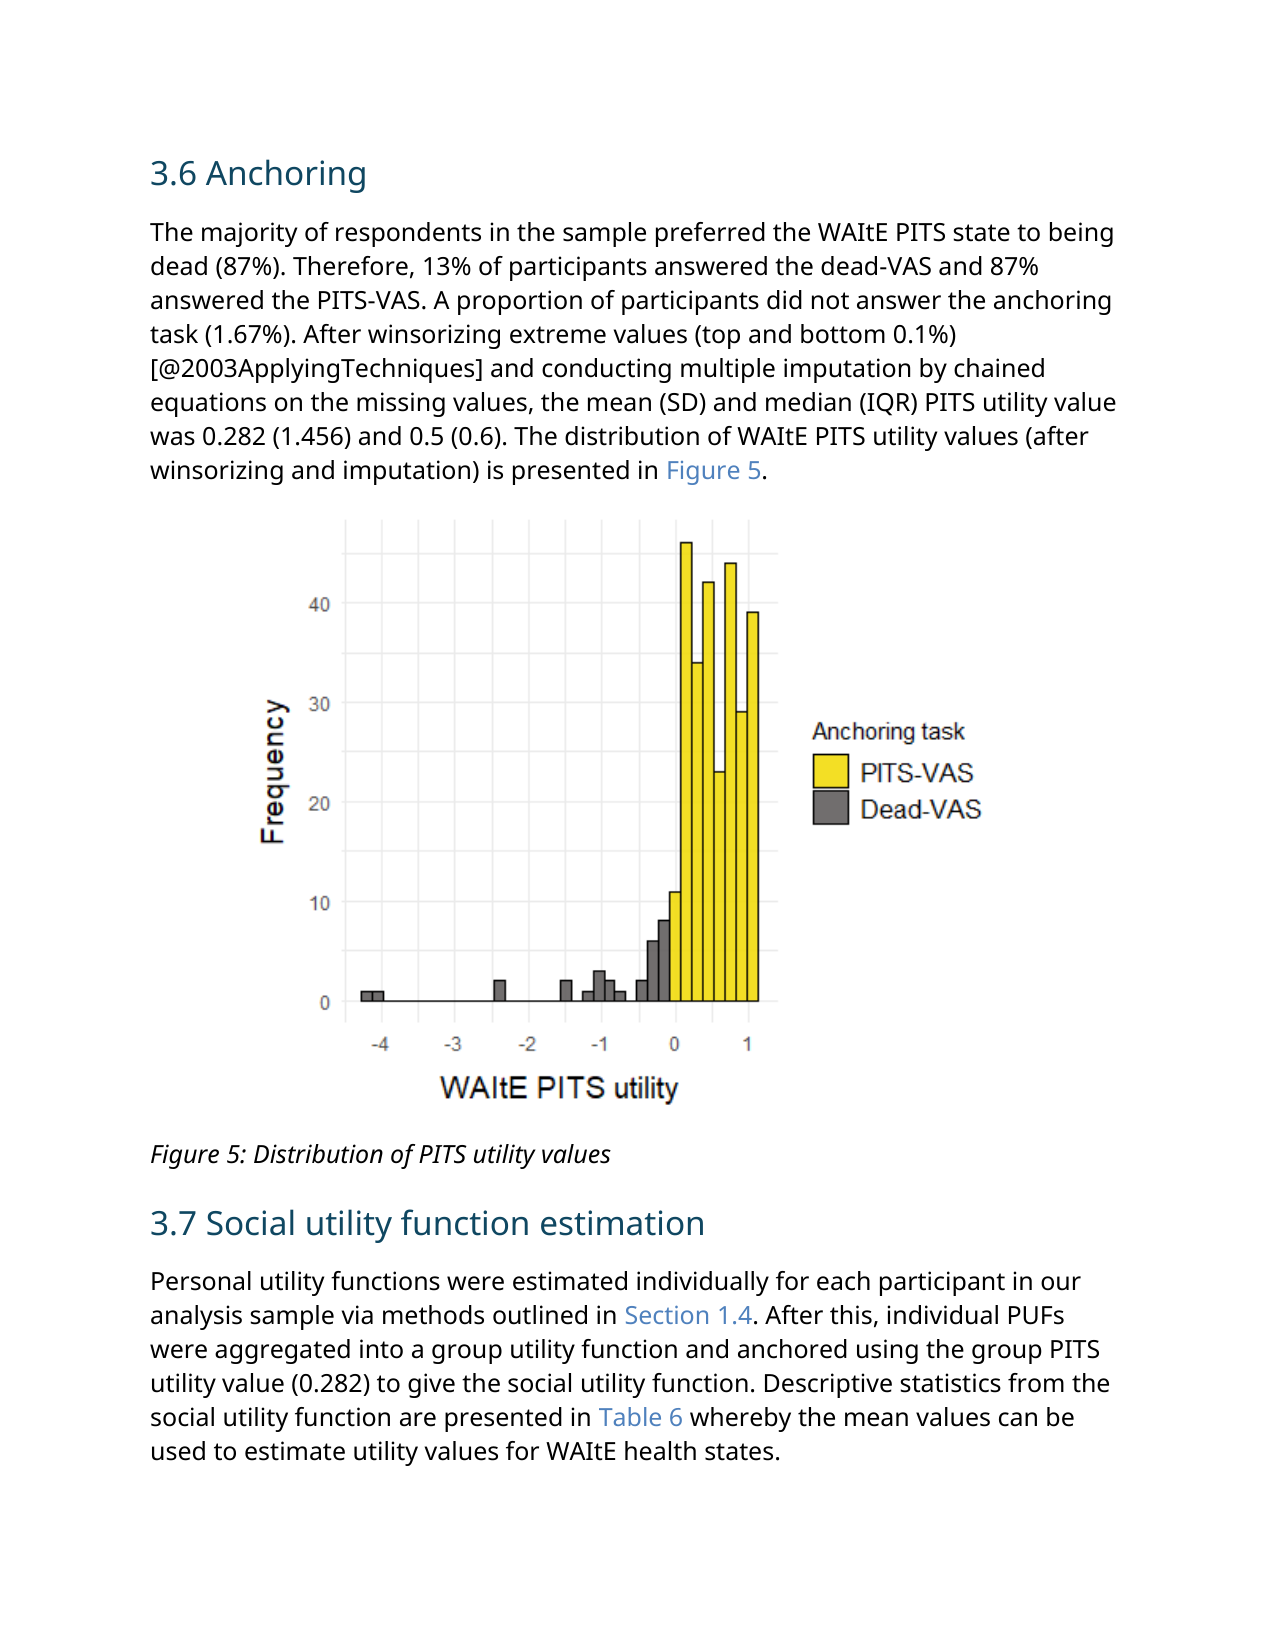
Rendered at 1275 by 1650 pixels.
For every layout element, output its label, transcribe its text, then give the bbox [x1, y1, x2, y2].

subtitle 3.6 Anchoring [150, 150, 1125, 195]
picture [247, 509, 1006, 1116]
text Personal utility functions were estimated individually for each participant in our analysis sample via methods outlined in Section 1.4. After this, individual PUFs were aggregated into a group utility function and anchored using the group PITS utility value (0.282) to give the social utility function. Descriptive statistics from the social utility function are presented in Table 6 whereby the mean values can be used to estimate utility values for WAItE health states. [150, 1264, 1125, 1468]
subtitle 3.7 Social utility function estimation [150, 1199, 1125, 1245]
table_header Figure 5: Distribution of PITS utility values [139, 505, 1114, 1183]
text The majority of respondents in the sample preferred the WAItE PITS state to being dead (87%). Therefore, 13% of participants answered the dead-VAS and 87% answered the PITS-VAS. A proportion of participants did not answer the anchoring task (1.67%). After winsorizing extreme values (top and bottom 0.1%) [@2003ApplyingTechniques] and conducting multiple imputation by chained equations on the missing values, the mean (SD) and median (IQR) PITS utility value was 0.282 (1.456) and 0.5 (0.6). The distribution of WAItE PITS utility values (after winsorizing and imputation) is presented in Figure 5. [150, 214, 1125, 487]
